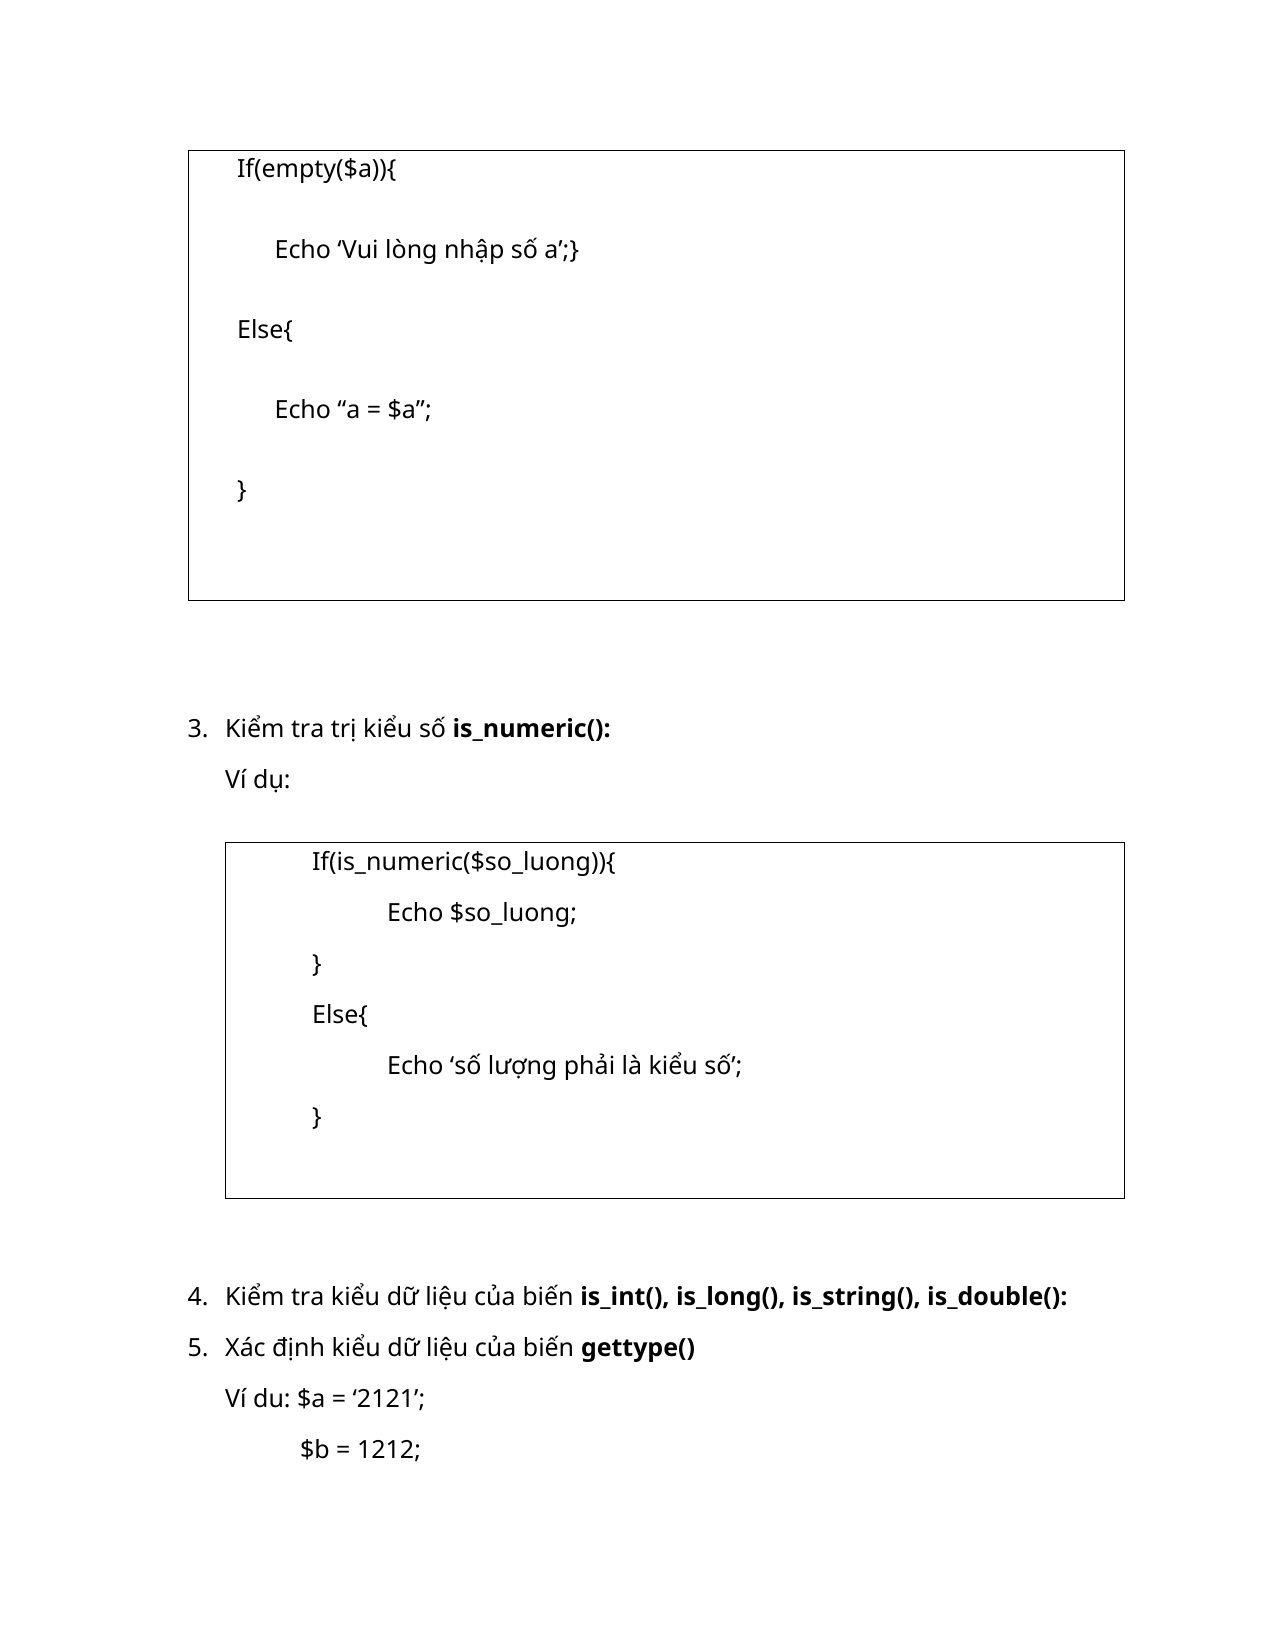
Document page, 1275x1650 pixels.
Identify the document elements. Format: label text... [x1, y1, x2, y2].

list Xác định kiểu dữ liệu của biến gettype() [187, 1330, 1125, 1364]
table_header If(empty($a)){ Echo ‘Vui lòng nhập số a’;} Else{ Echo “a = $a”; } [189, 151, 1124, 600]
table_header If(is_numeric($so_luong)){ Echo $so_luong; } Else{ Echo ‘số lượng phải là kiểu số’; } [226, 843, 1124, 1198]
list Kiểm tra kiểu dữ liệu của biến is_int(), is_long(), is_string(), is_double(): [187, 1279, 1125, 1313]
list $b = 1212; [225, 1432, 1125, 1466]
list Ví du: $a = ‘2121’; [225, 1381, 1125, 1415]
list Ví dụ: [225, 762, 1125, 796]
list Kiểm tra trị kiểu số is_numeric(): [187, 711, 1125, 745]
